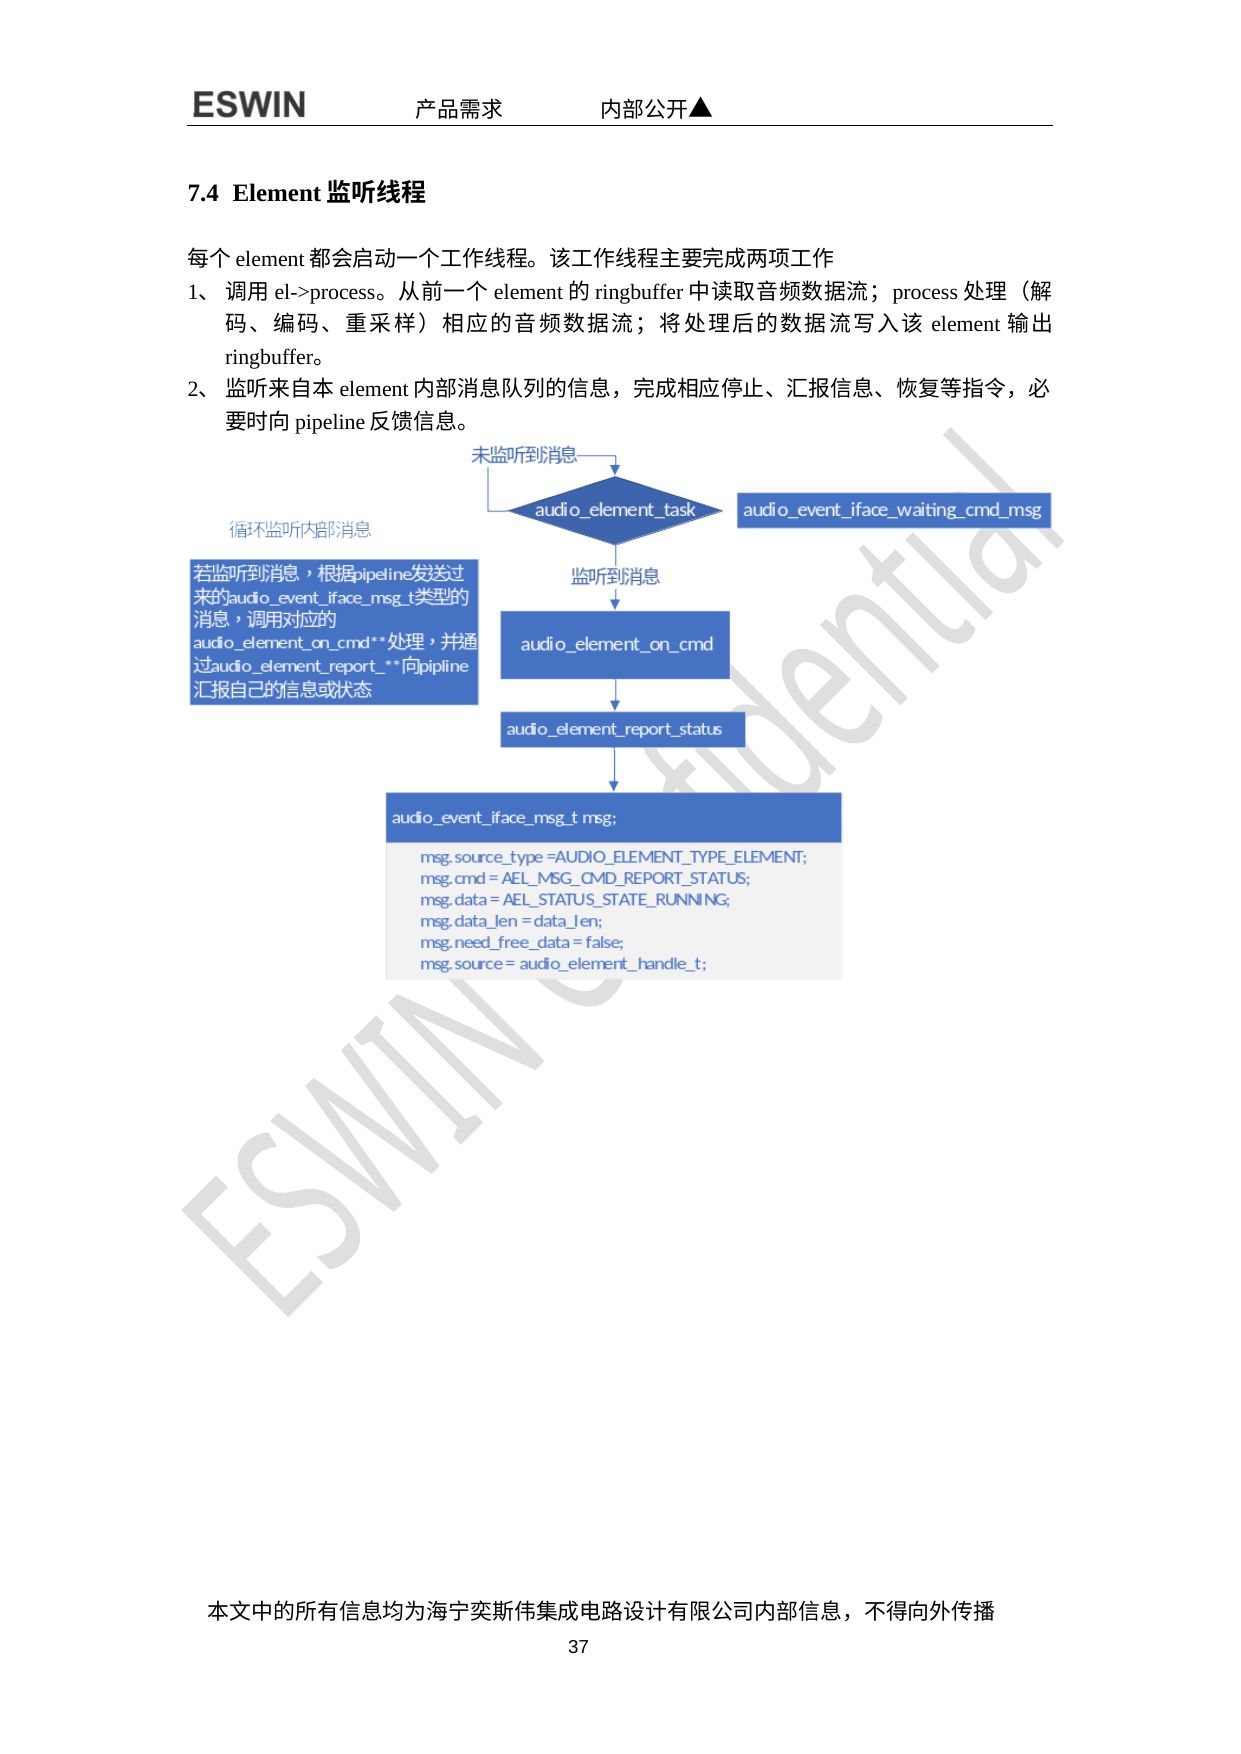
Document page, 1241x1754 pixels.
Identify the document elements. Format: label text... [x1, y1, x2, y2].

list 调用el->process。从前一个element的ringbuffer中读取音频数据流；process处理（解码、编码、重采样）相应的音频数据流；将处理后的数据流写入该element输出ringbuffer。 [187, 273, 1053, 371]
subtitle Element监听线程 [187, 158, 1053, 223]
picture [192, 89, 306, 118]
text 每个element都会启动一个工作线程。该工作线程主要完成两项工作 [187, 241, 1053, 273]
list 监听来自本element内部消息队列的信息，完成相应停止、汇报信息、恢复等指令，必要时向pipeline反馈信息。 [187, 371, 1053, 436]
